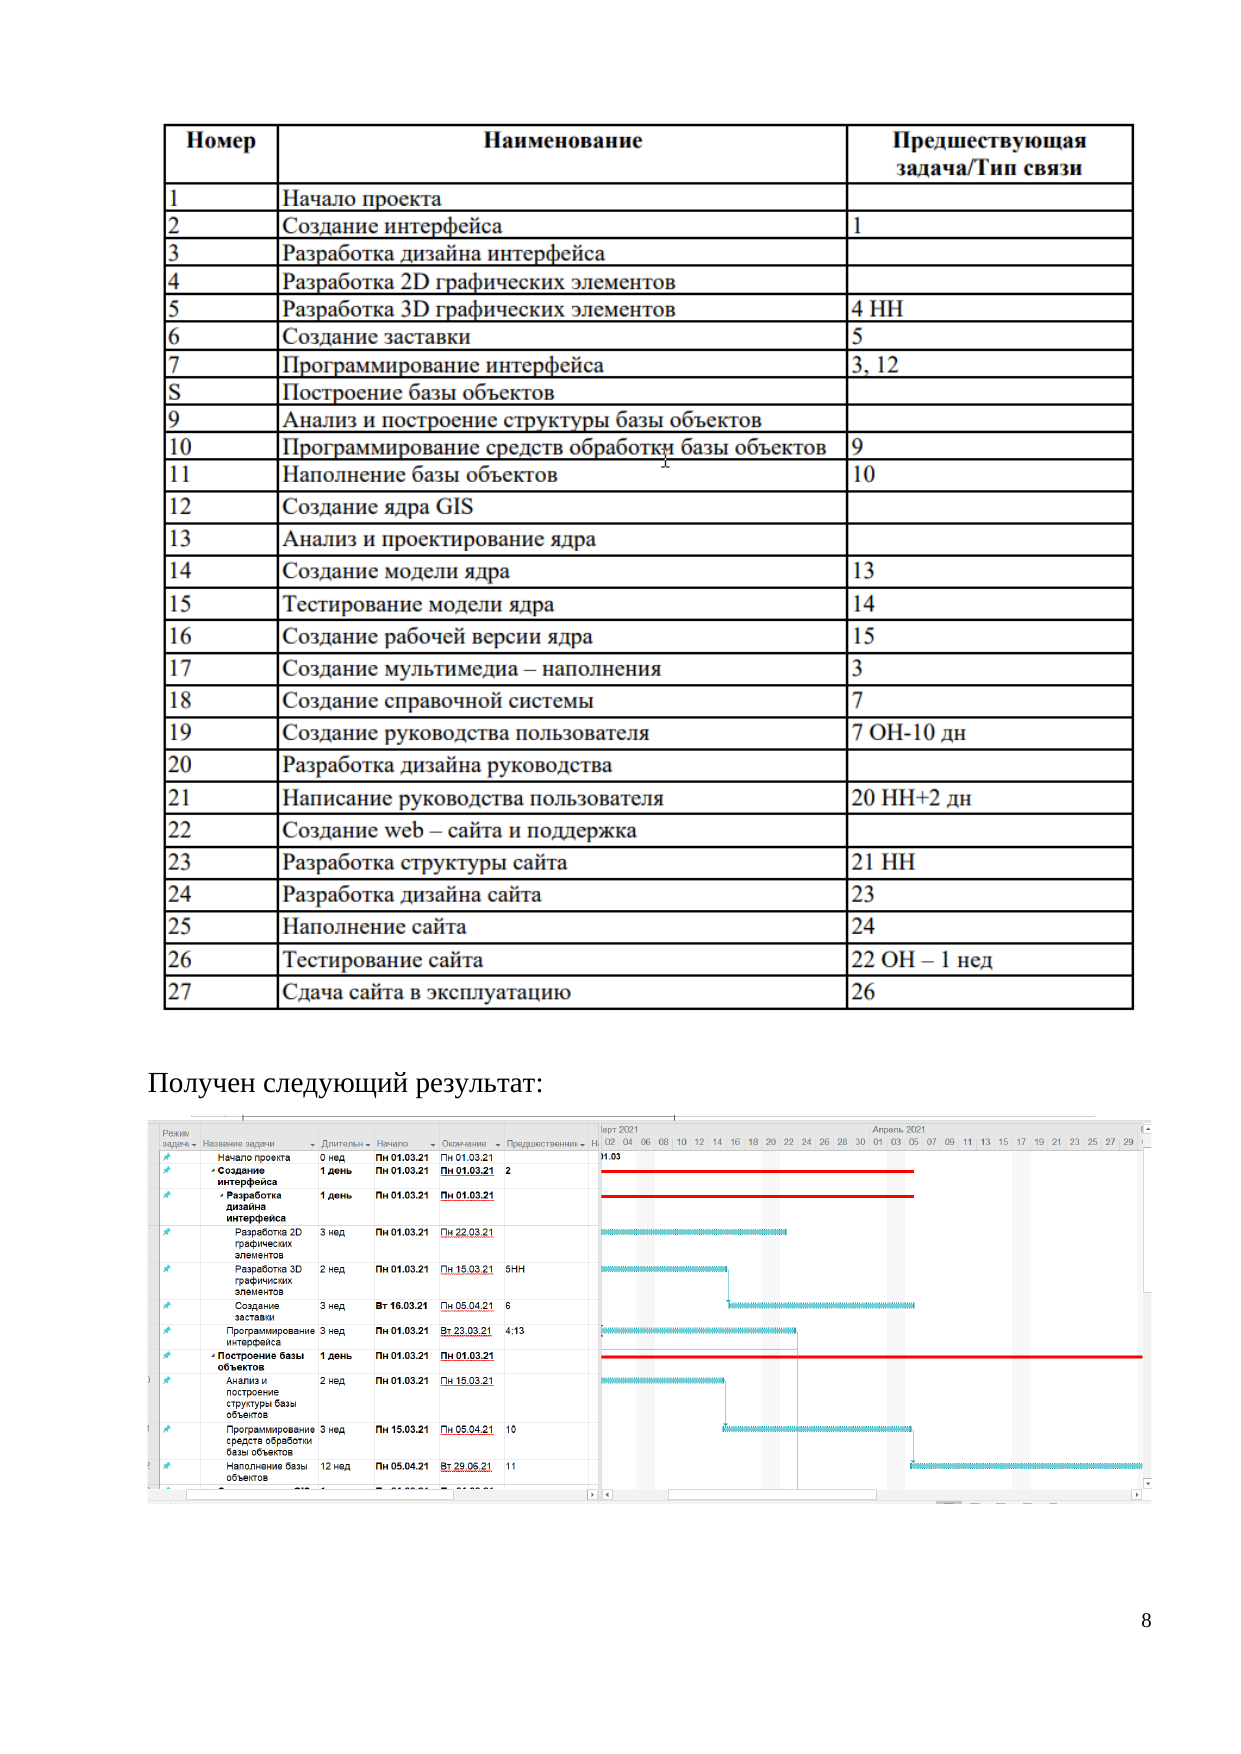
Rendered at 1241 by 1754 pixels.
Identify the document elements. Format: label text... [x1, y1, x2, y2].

text Получен следующий результат: [148, 1065, 1152, 1099]
picture [147, 118, 1152, 1022]
picture [147, 1115, 1152, 1504]
